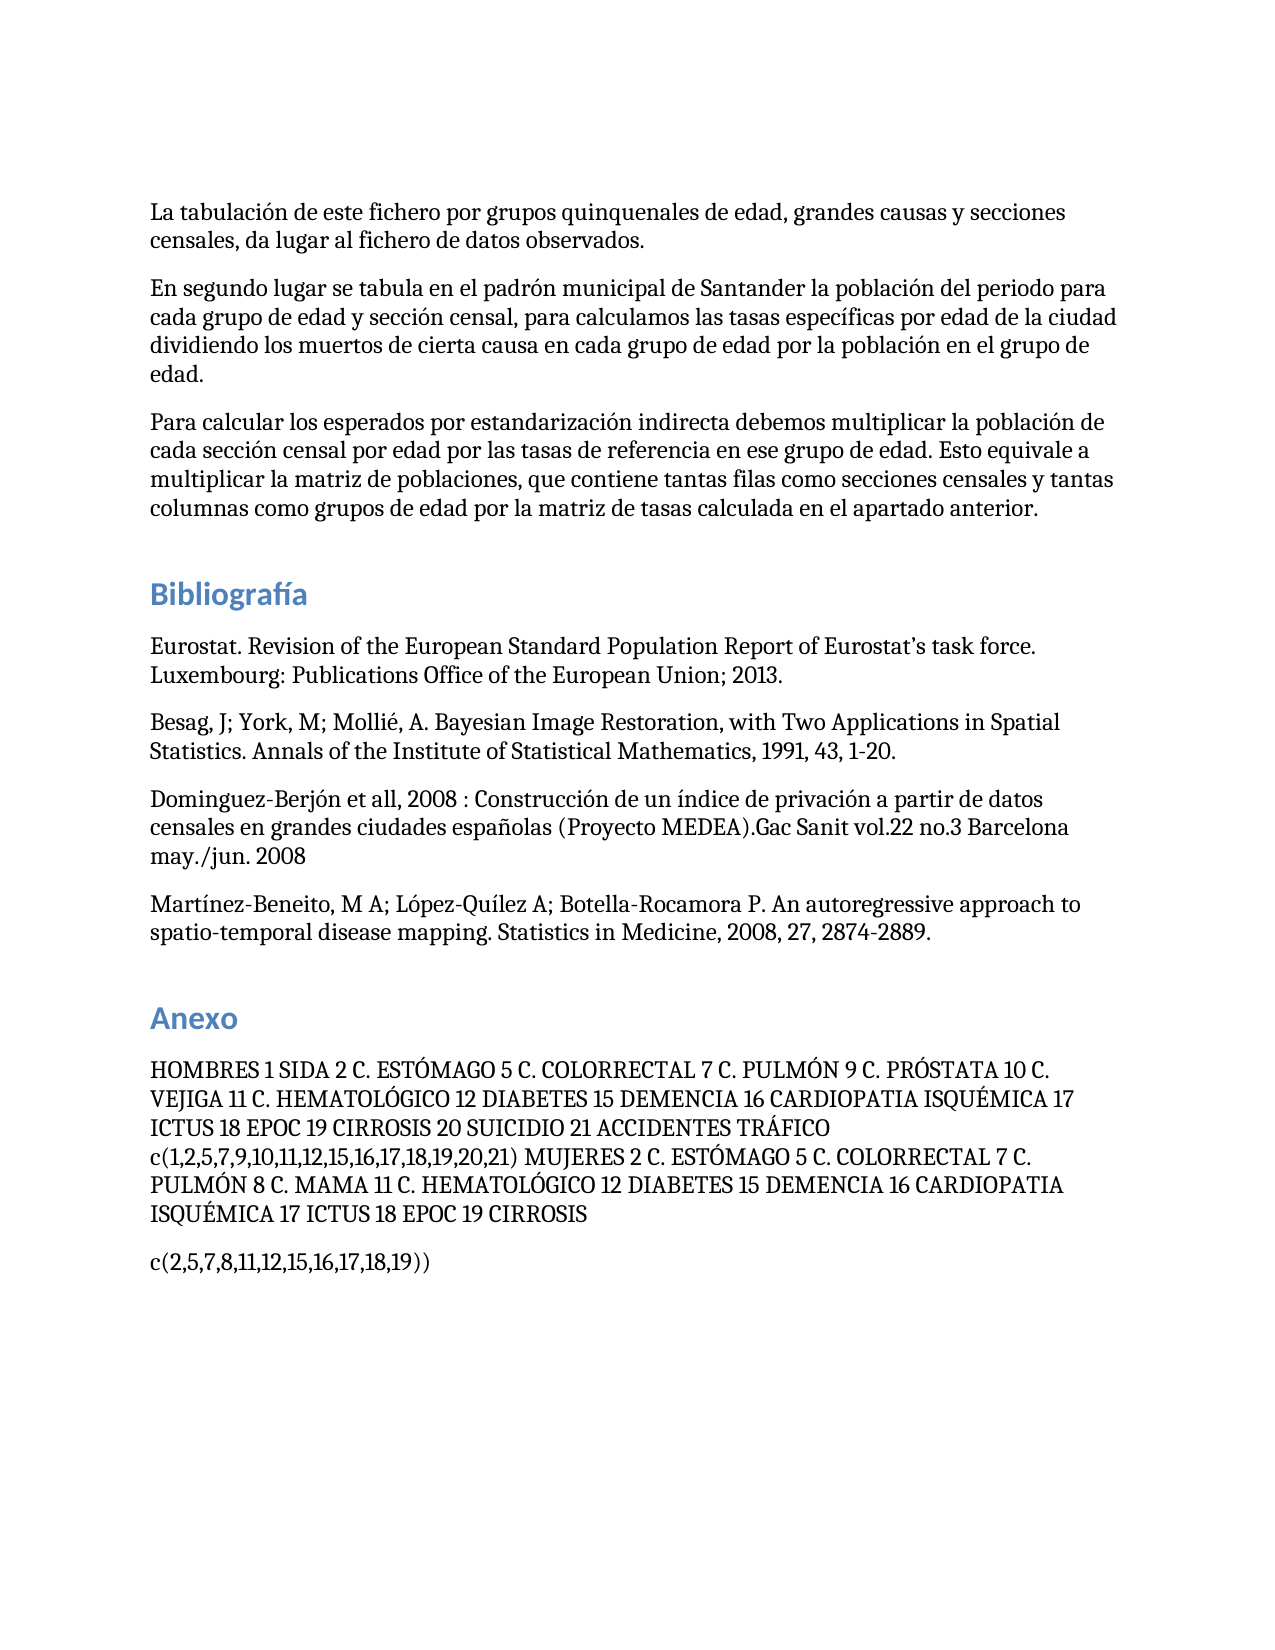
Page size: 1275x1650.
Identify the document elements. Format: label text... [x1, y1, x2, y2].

text Eurostat. Revision of the European Standard Population Report of Eurostat’s task force. Luxembourg: Publications Office of the European Union; 2013. [150, 632, 1125, 689]
text HOMBRES 1 SIDA 2 C. ESTÓMAGO 5 C. COLORRECTAL 7 C. PULMÓN 9 C. PRÓSTATA 10 C. VEJIGA 11 C. HEMATOLÓGICO 12 DIABETES 15 DEMENCIA 16 CARDIOPATIA ISQUÉMICA 17 ICTUS 18 EPOC 19 CIRROSIS 20 SUICIDIO 21 ACCIDENTES TRÁFICO c(1,2,5,7,9,10,11,12,15,16,17,18,19,20,21) MUJERES 2 C. ESTÓMAGO 5 C. COLORRECTAL 7 C. PULMÓN 8 C. MAMA 11 C. HEMATOLÓGICO 12 DIABETES 15 DEMENCIA 16 CARDIOPATIA ISQUÉMICA 17 ICTUS 18 EPOC 19 CIRROSIS [150, 1056, 1125, 1229]
text En segundo lugar se tabula en el padrón municipal de Santander la población del periodo para cada grupo de edad y sección censal, para calculamos las tasas específicas por edad de la ciudad dividiendo los muertos de cierta causa en cada grupo de edad por la población en el grupo de edad. [150, 274, 1125, 389]
subtitle Bibliografía [150, 572, 1125, 613]
subtitle Anexo [150, 997, 1125, 1038]
text La tabulación de este fichero por grupos quinquenales de edad, grandes causas y secciones censales, da lugar al fichero de datos observados. [150, 197, 1125, 255]
text Martínez-Beneito, M A; López-Quílez A; Botella-Rocamora P. An autoregressive approach to spatio-temporal disease mapping. Statistics in Medicine, 2008, 27, 2874-2889. [150, 889, 1125, 947]
text Besag, J; York, M; Mollié, A. Bayesian Image Restoration, with Two Applications in Spatial Statistics. Annals of the Institute of Statistical Mathematics, 1991, 43, 1-20. [150, 708, 1125, 766]
text Para calcular los esperados por estandarización indirecta debemos multiplicar la población de cada sección censal por edad por las tasas de referencia en ese grupo de edad. Esto equivale a multiplicar la matriz de poblaciones, que contiene tantas filas como secciones censales y tantas columnas como grupos de edad por la matriz de tasas calculada en el apartado anterior. [150, 407, 1125, 522]
text c(2,5,7,8,11,12,15,16,17,18,19)) [150, 1248, 1125, 1276]
text Dominguez-Berjón et all, 2008 : Construcción de un índice de privación a partir de datos censales en grandes ciudades españolas (Proyecto MEDEA).Gac Sanit vol.22 no.3 Barcelona may./jun. 2008 [150, 784, 1125, 871]
